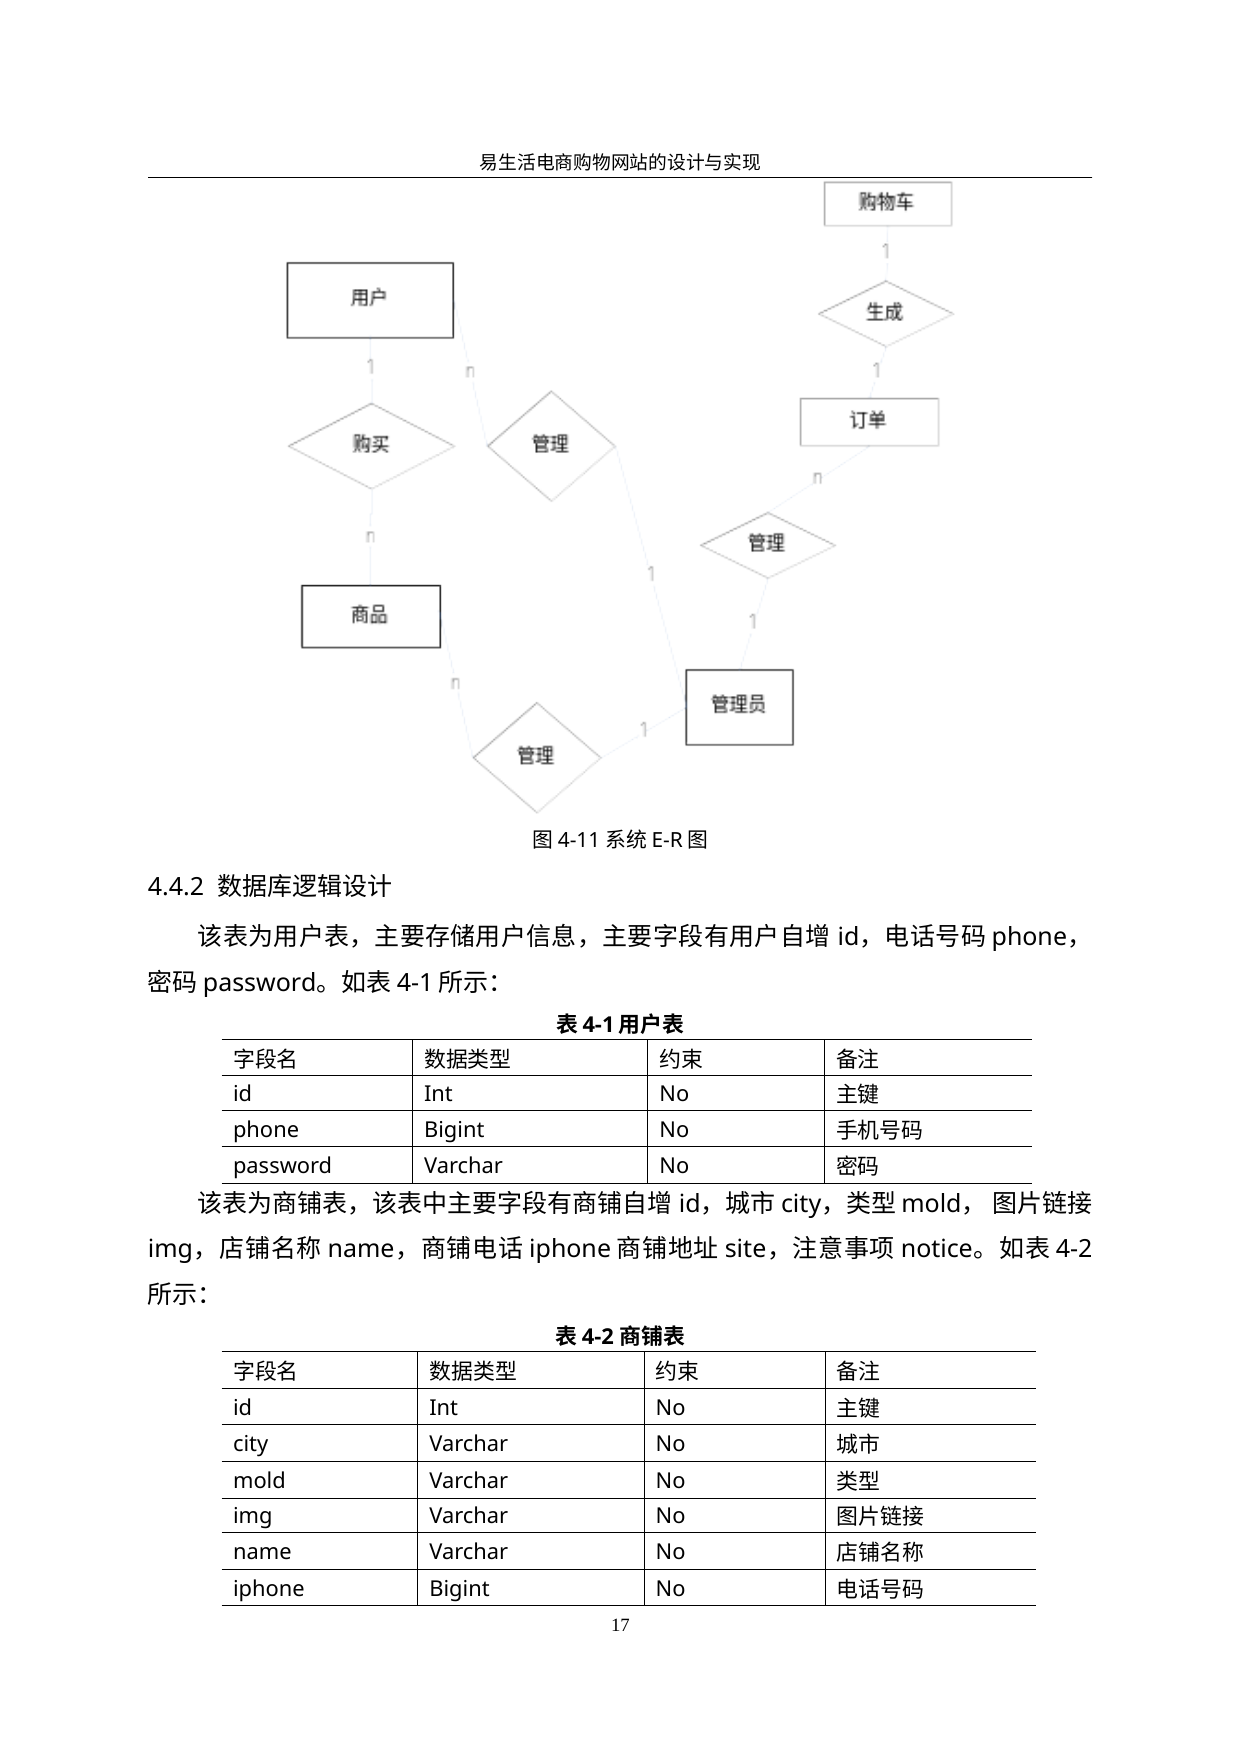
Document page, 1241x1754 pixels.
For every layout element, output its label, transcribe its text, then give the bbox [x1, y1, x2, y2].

table_cell city [222, 1425, 417, 1461]
table_cell img [222, 1499, 417, 1532]
table_cell Varchar [418, 1462, 644, 1497]
table_cell Varchar [418, 1425, 644, 1461]
table_cell Varchar [413, 1147, 647, 1182]
table_cell No [645, 1462, 825, 1497]
table_cell Bigint [418, 1570, 644, 1605]
table_header 约束 [648, 1040, 824, 1075]
table_header 约束 [645, 1352, 825, 1388]
table_cell Int [413, 1076, 647, 1110]
table_cell No [645, 1389, 825, 1424]
table_cell 店铺名称 [826, 1533, 1036, 1569]
table_cell 城市 [826, 1425, 1036, 1461]
table_cell 手机号码 [825, 1111, 1032, 1146]
table_cell mold [222, 1462, 417, 1497]
text 该表为商铺表，该表中主要字段有商铺自增id，城市city，类型mold， 图片链接img，店铺名称name，商铺电话iphone商铺地址site，注意事项notice。如表4-2所示： [148, 1183, 1092, 1310]
table_cell 图片链接 [826, 1499, 1036, 1532]
subtitle 数据库逻辑设计 [148, 866, 1092, 902]
table_header 备注 [825, 1040, 1032, 1075]
table_header 字段名 [222, 1352, 417, 1388]
table_cell No [645, 1499, 825, 1532]
table_header 备注 [826, 1352, 1036, 1388]
table_cell id [222, 1389, 417, 1424]
table_cell Varchar [418, 1533, 644, 1569]
table_cell password [222, 1147, 412, 1182]
table_cell 电话号码 [826, 1570, 1036, 1605]
table_cell iphone [222, 1570, 417, 1605]
table_cell No [645, 1425, 825, 1461]
table_cell 主键 [826, 1389, 1036, 1424]
text 图4-11 系统E-R图 [148, 823, 1092, 854]
table_cell No [648, 1076, 824, 1110]
text 表4-1用户表 [148, 1007, 1092, 1039]
table_cell 密码 [825, 1147, 1032, 1182]
table_header 字段名 [222, 1040, 412, 1075]
table_cell Int [418, 1389, 644, 1424]
table_cell 主键 [825, 1076, 1032, 1110]
text 该表为用户表，主要存储用户信息，主要字段有用户自增id，电话号码phone，密码password。如表4-1所示： [148, 917, 1092, 998]
table_cell name [222, 1533, 417, 1569]
table_header 数据类型 [418, 1352, 644, 1388]
table_cell No [648, 1147, 824, 1182]
table_header 数据类型 [413, 1040, 647, 1075]
table_cell 类型 [826, 1462, 1036, 1497]
table_cell phone [222, 1111, 412, 1146]
table_cell id [222, 1076, 412, 1110]
table_cell Varchar [418, 1499, 644, 1532]
table_cell No [645, 1570, 825, 1605]
table_cell No [648, 1111, 824, 1146]
text 表4-2 商铺表 [148, 1319, 1092, 1351]
table_cell No [645, 1533, 825, 1569]
table_cell Bigint [413, 1111, 647, 1146]
